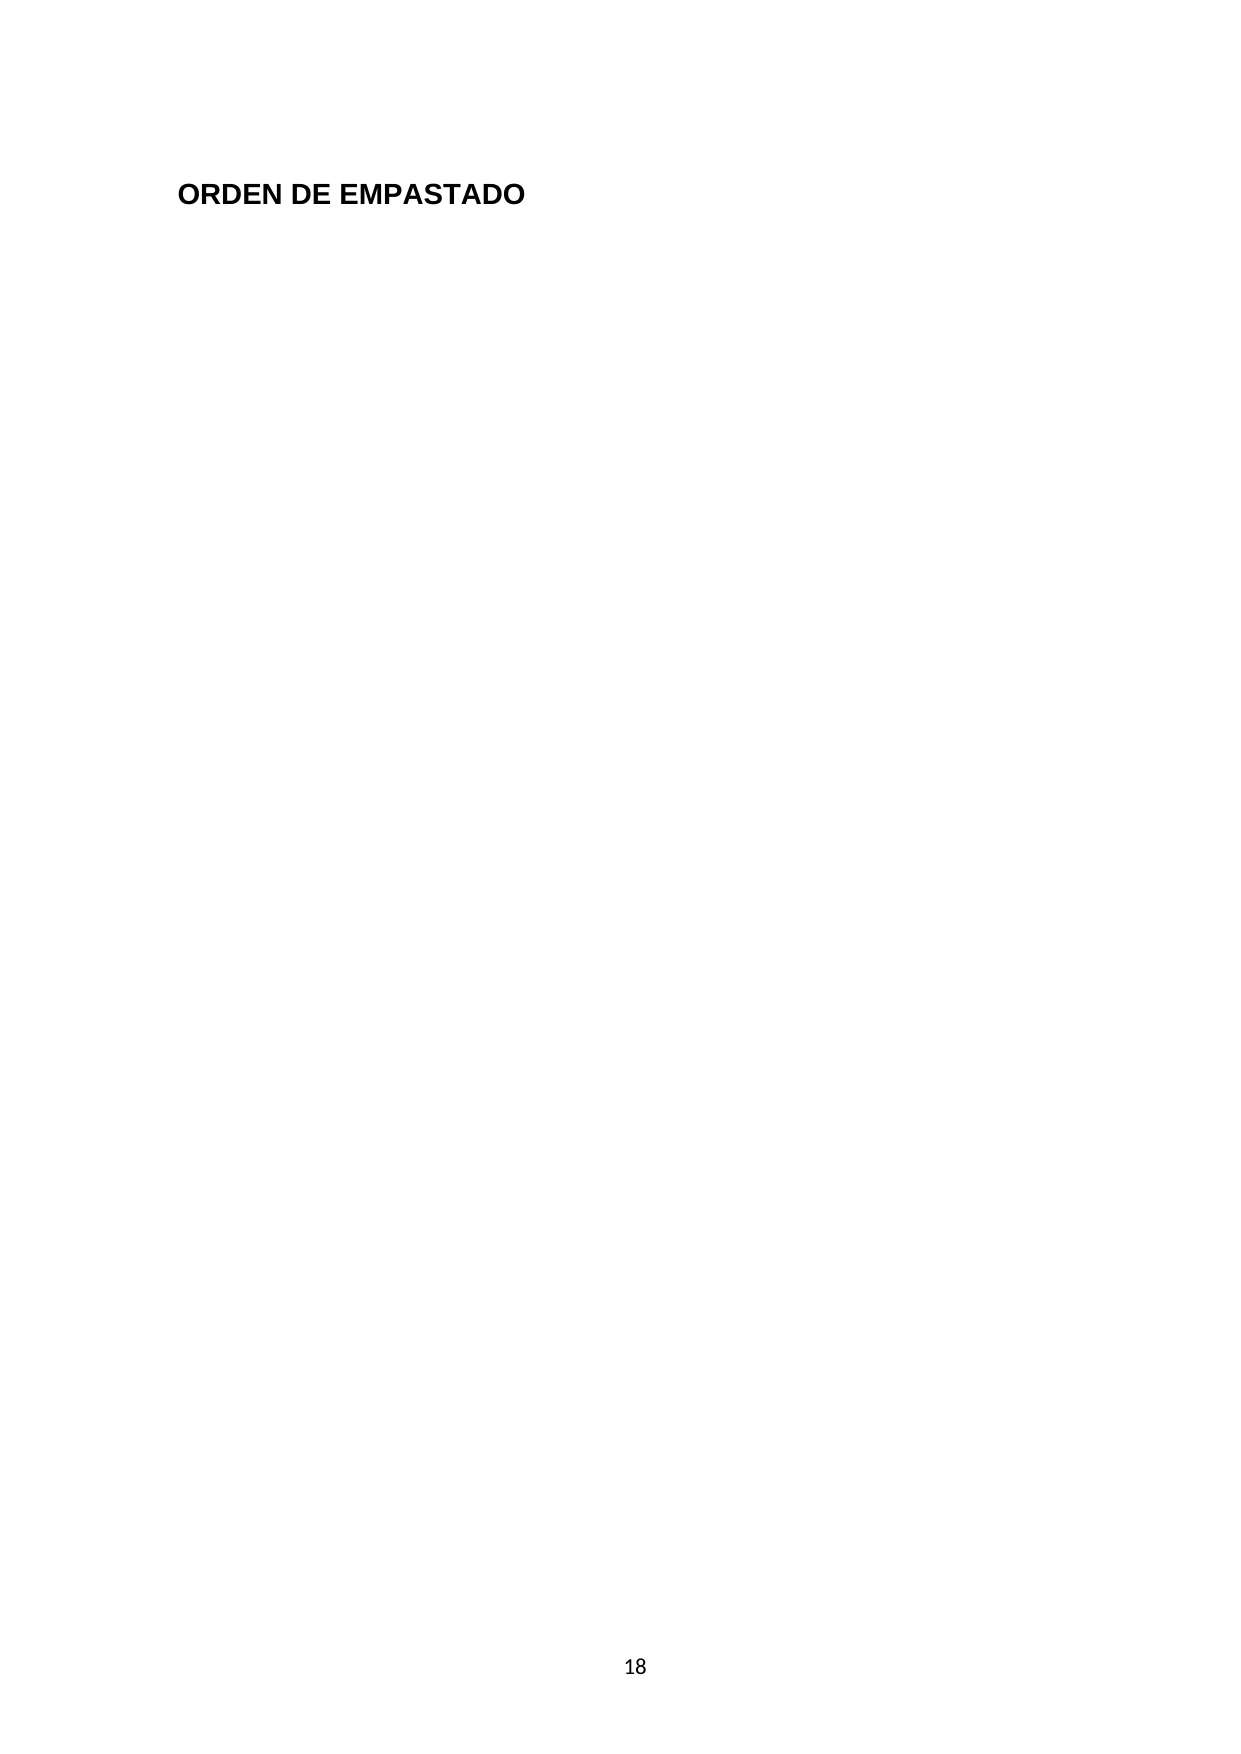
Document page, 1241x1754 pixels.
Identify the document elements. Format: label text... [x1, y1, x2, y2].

text ORDEN DE EMPASTADO [177, 177, 1092, 211]
